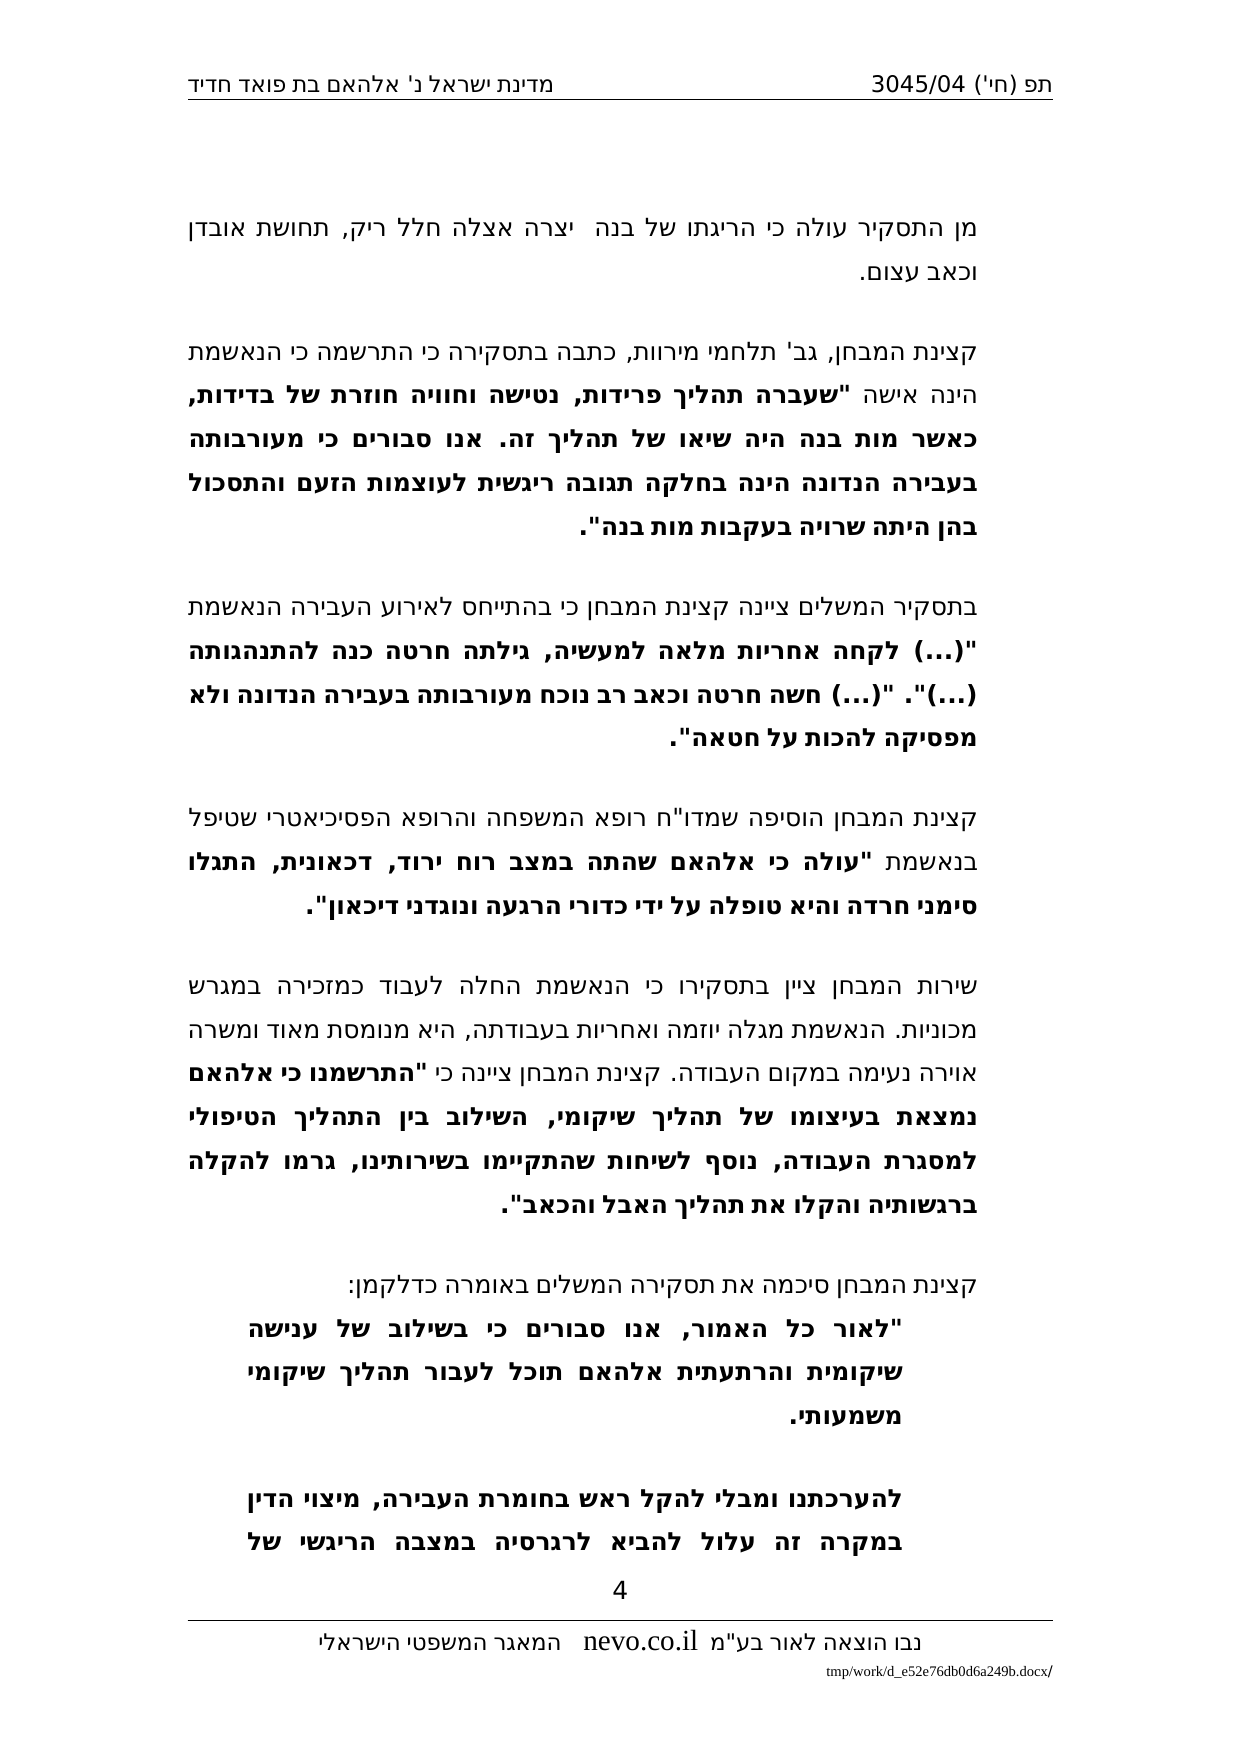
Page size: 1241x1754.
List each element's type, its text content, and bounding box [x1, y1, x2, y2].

text קצינת המבחן הוסיפה שמדו"ח רופא המשפחה והרופא הפסיכיאטרי שטיפל בנאשמת "עולה כי אלהאם שהתה במצב רוח ירוד, דכאונית, התגלו סימני חרדה והיא טופלה על ידי כדורי הרגעה ונוגדני דיכאון". [187, 803, 1053, 920]
text שירות המבחן ציין בתסקירו כי הנאשמת החלה לעבוד כמזכירה במגרש מכוניות. הנאשמת מגלה יוזמה ואחריות בעבודתה, היא מנומסת מאוד ומשרה אוירה נעימה במקום העבודה. קצינת המבחן ציינה כי "התרשמנו כי אלהאם נמצאת בעיצומו של תהליך שיקומי, השילוב בין התהליך הטיפולי למסגרת העבודה, נוסף לשיחות שהתקיימו בשירותינו, גרמו להקלה ברגשותיה והקלו את תהליך האבל והכאב". [187, 971, 1053, 1219]
text "לאור כל האמור, אנו סבורים כי בשילוב של ענישה שיקומית והרתעתית אלהאם תוכל לעבור תהליך שיקומי משמעותי. [247, 1314, 903, 1431]
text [247, 1484, 903, 1557]
text קצינת המבחן סיכמה את תסקירה המשלים באומרה כדלקמן: [187, 1270, 1053, 1299]
text קצינת המבחן, גב' תלחמי מירוות, כתבה בתסקירה כי התרשמה כי הנאשמת הינה אישה "שעברה תהליך פרידות, נטישה וחוויה חוזרת של בדידות, כאשר מות בנה היה שיאו של תהליך זה. אנו סבורים כי מעורבותה בעבירה הנדונה הינה בחלקה תגובה ריגשית לעוצמות הזעם והתסכול בהן היתה שרויה בעקבות מות בנה". [187, 337, 978, 541]
text מן התסקיר עולה כי הריגתו של בנה יצרה אצלה חלל ריק, תחושת אובדן וכאב עצום. [187, 213, 978, 286]
text בתסקיר המשלים ציינה קצינת המבחן כי בהתייחס לאירוע העבירה הנאשמת "(...) לקחה אחריות מלאה למעשיה, גילתה חרטה כנה להתנהגותה (...)". "(...) חשה חרטה וכאב רב נוכח מעורבותה בעבירה הנדונה ולא מפסיקה להכות על חטאה". [187, 592, 978, 753]
